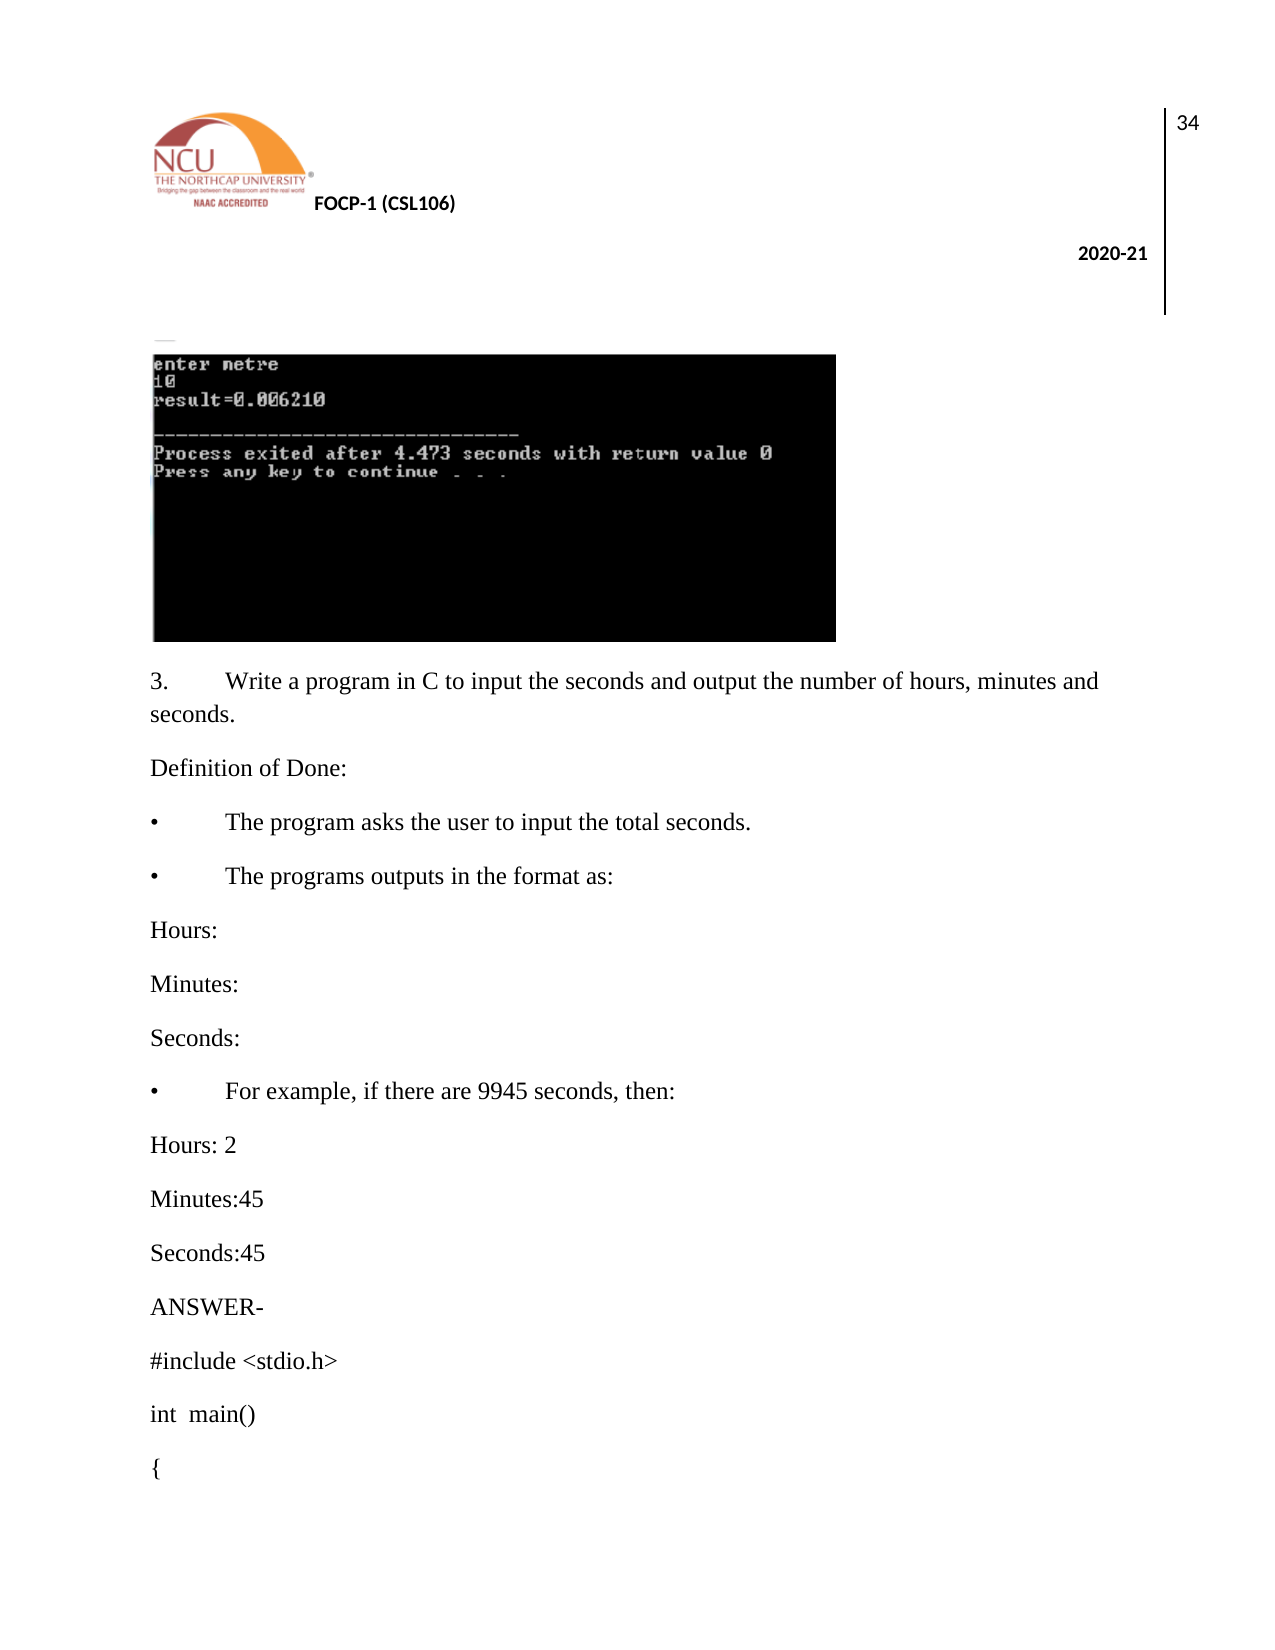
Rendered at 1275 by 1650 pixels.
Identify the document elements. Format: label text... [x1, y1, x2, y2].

text ANSWER- [150, 1292, 1125, 1321]
text Hours: [150, 915, 1125, 944]
picture [150, 340, 836, 642]
text Hours: 2 [150, 1130, 1125, 1159]
text #include <stdio.h> [150, 1346, 1125, 1374]
text • For example, if there are 9945 seconds, then: [150, 1076, 1125, 1105]
picture [150, 108, 315, 210]
text Definition of Done: [150, 753, 1125, 782]
text { [150, 1453, 1125, 1482]
text Seconds:45 [150, 1238, 1125, 1267]
text Minutes: [150, 969, 1125, 997]
text • The program asks the user to input the total seconds. [150, 807, 1125, 836]
text • The programs outputs in the format as: [150, 861, 1125, 890]
text 3. Write a program in C to input the seconds and output the number of hours, minutes and seconds. [150, 666, 1125, 728]
text int main() [150, 1399, 1125, 1428]
text Seconds: [150, 1023, 1125, 1051]
text Minutes:45 [150, 1184, 1125, 1213]
